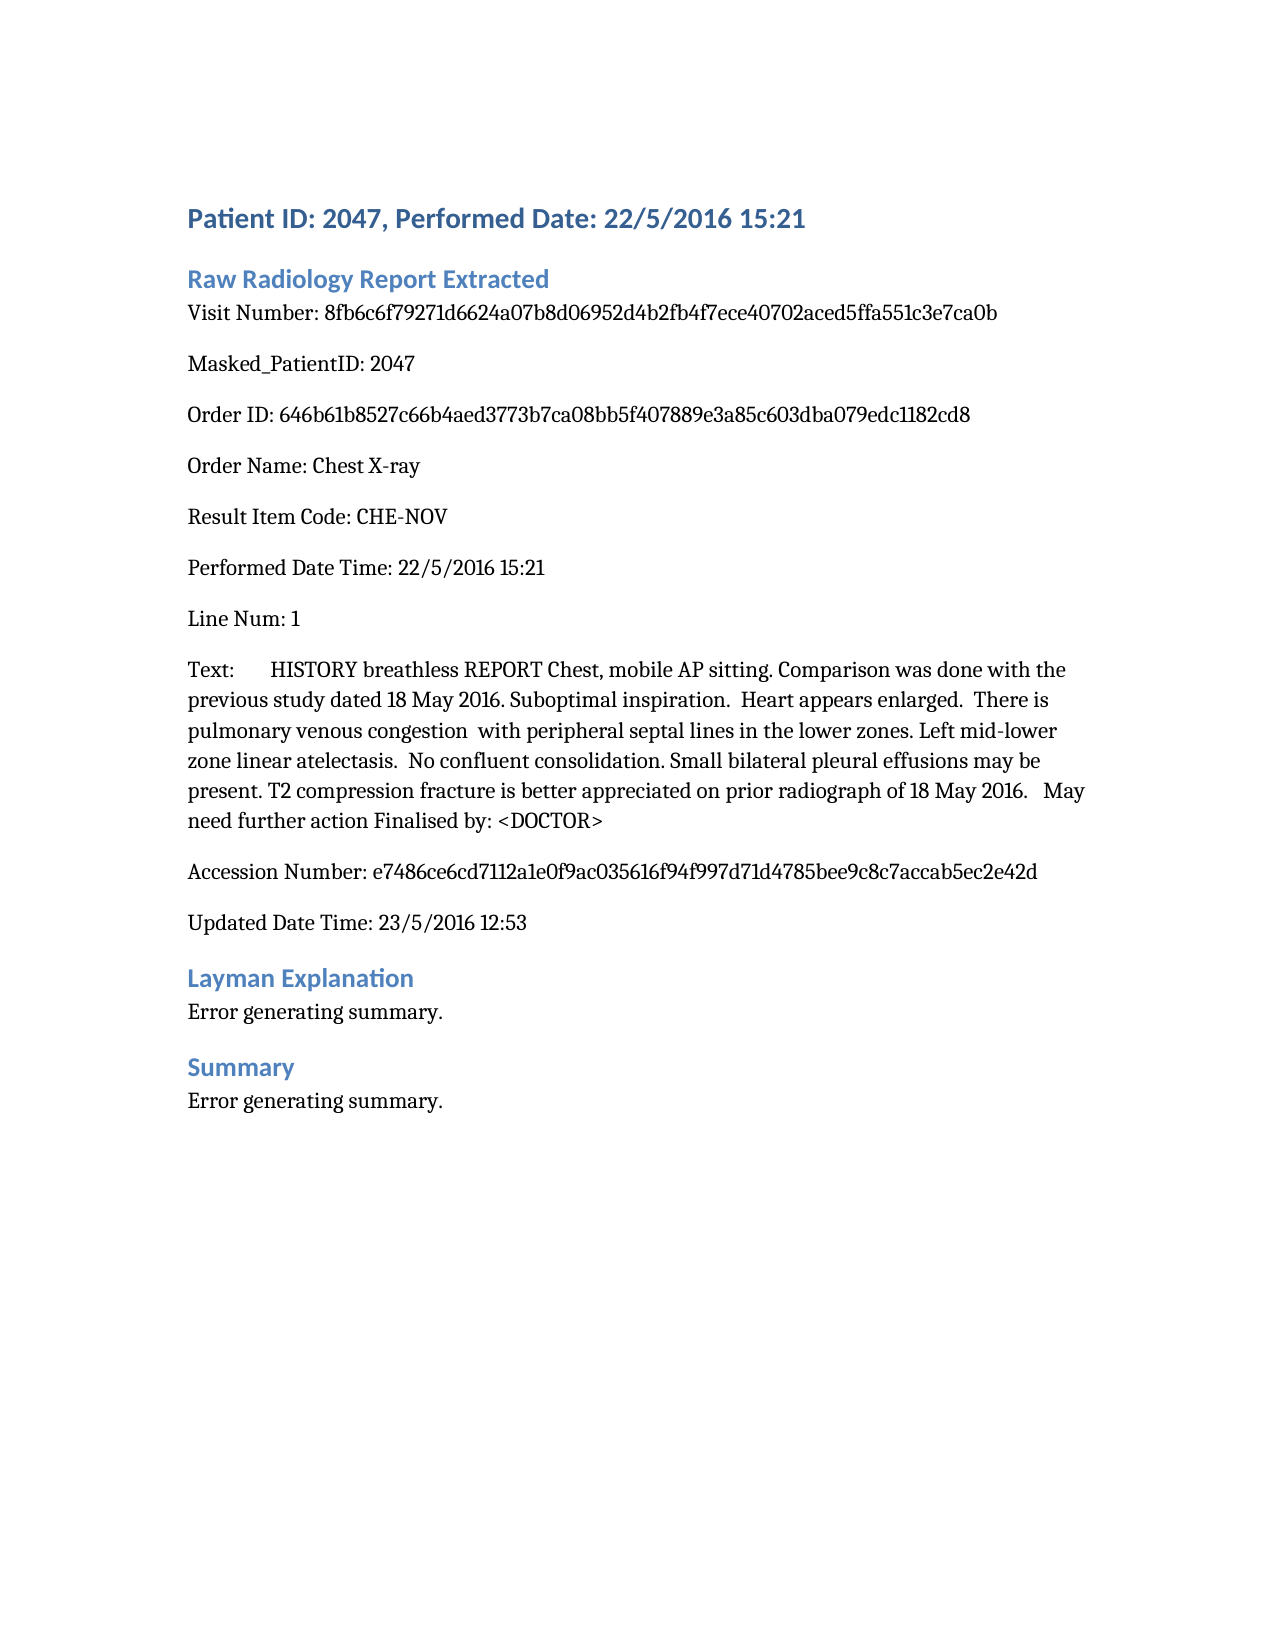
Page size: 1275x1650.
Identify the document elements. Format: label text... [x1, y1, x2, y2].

text Result Item Code: CHE-NOV [187, 504, 1087, 530]
text Accession Number: e7486ce6cd7112a1e0f9ac035616f94f997d71d4785bee9c8c7accab5ec2e42d [187, 859, 1087, 885]
text Order ID: 646b61b8527c66b4aed3773b7ca08bb5f407889e3a85c603dba079edc1182cd8 [187, 402, 1087, 428]
text Error generating summary. [187, 1088, 1087, 1114]
text Visit Number: 8fb6c6f79271d6624a07b8d06952d4b2fb4f7ece40702aced5ffa551c3e7ca0b [187, 300, 1087, 326]
text Updated Date Time: 23/5/2016 12:53 [187, 910, 1087, 936]
subtitle Raw Radiology Report Extracted [187, 262, 1087, 295]
text Error generating summary. [187, 999, 1087, 1025]
subtitle Summary [187, 1050, 1087, 1083]
text Performed Date Time: 22/5/2016 15:21 [187, 555, 1087, 581]
text Text: HISTORY breathless REPORT Chest, mobile AP sitting. Comparison was done with the previous study dated 18 May 2016. Suboptimal inspiration. Heart appears enlarged. There is pulmonary venous congestion with peripheral septal lines in the lower zones. Left mid-lower zone linear atelectasis. No confluent consolidation. Small bilateral pleural effusions may be present. T2 compression fracture is better appreciated on prior radiograph of 18 May 2016. May need further action Finalised by: <DOCTOR> [187, 657, 1087, 834]
text Order Name: Chest X-ray [187, 453, 1087, 479]
subtitle Patient ID: 2047, Performed Date: 22/5/2016 15:21 [187, 200, 1087, 236]
text Masked_PatientID: 2047 [187, 351, 1087, 377]
text Line Num: 1 [187, 606, 1087, 632]
subtitle Layman Explanation [187, 961, 1087, 994]
